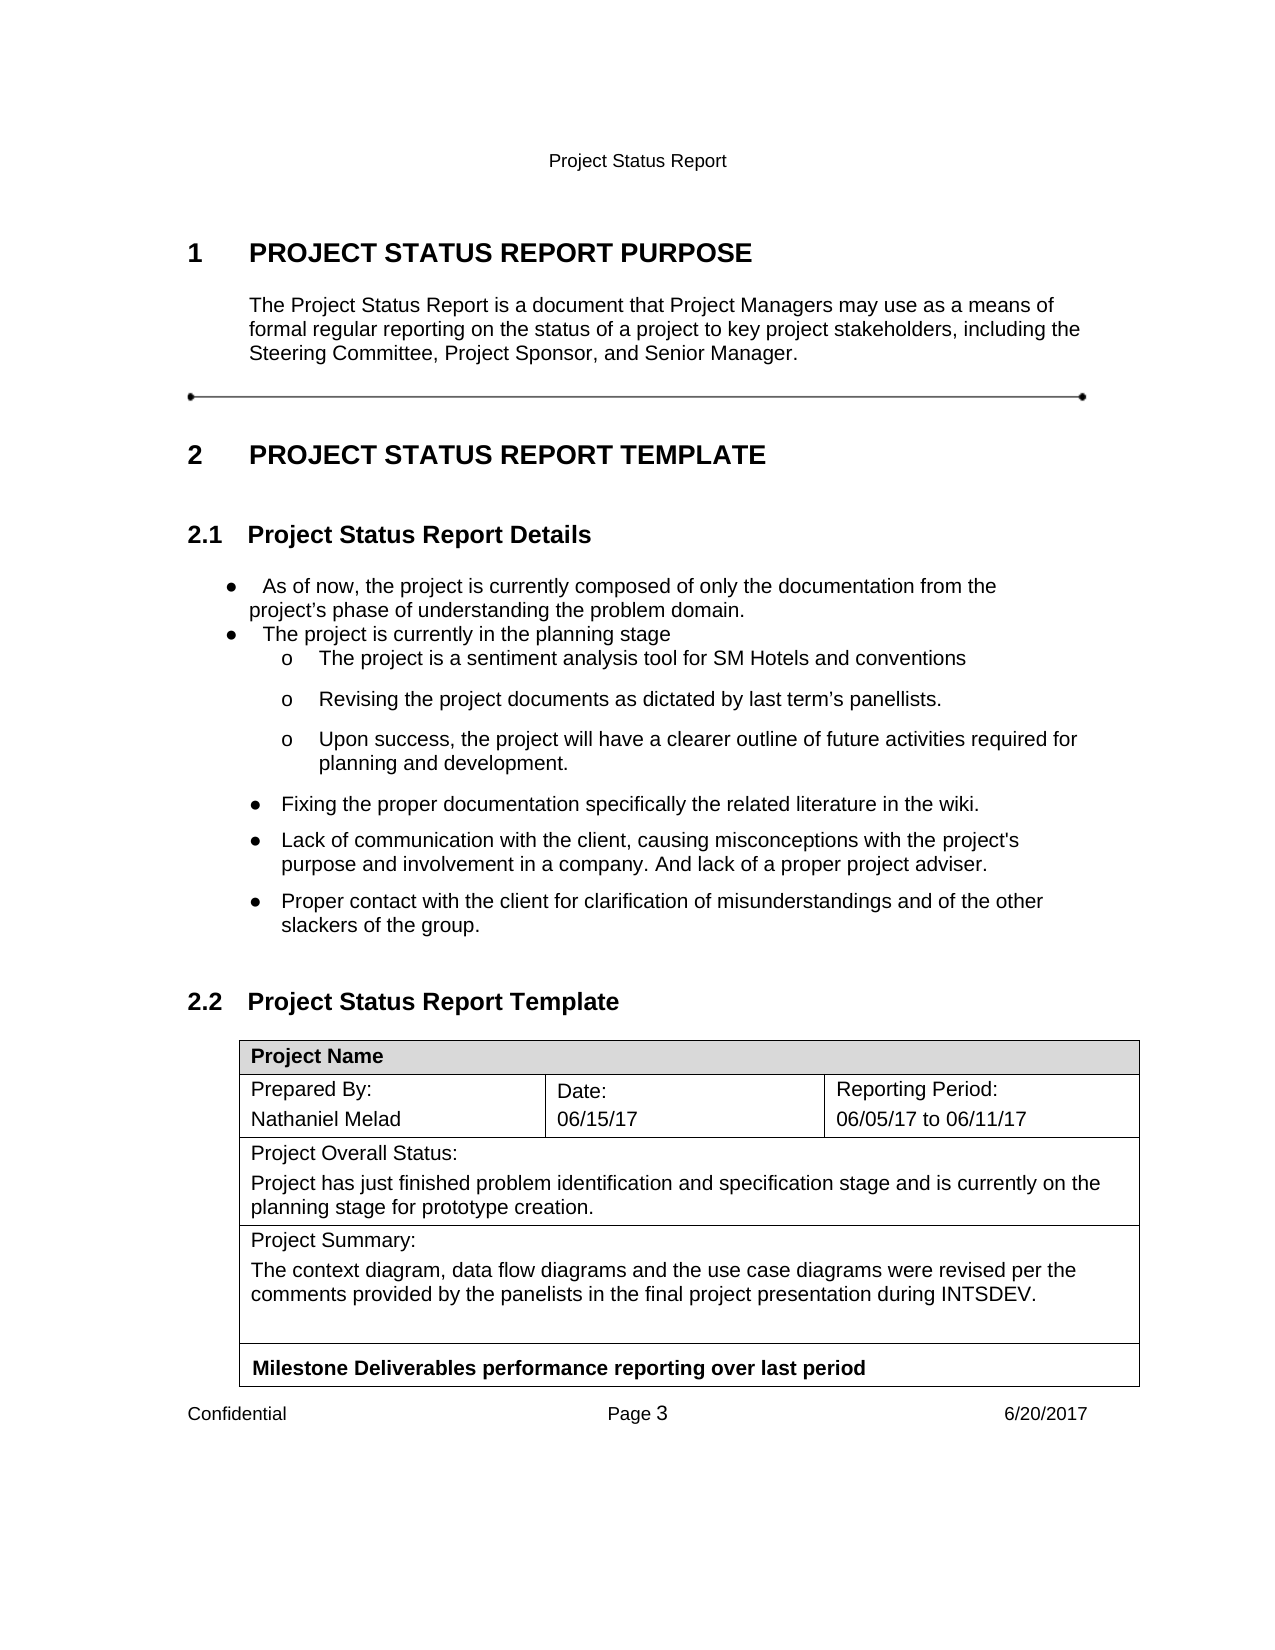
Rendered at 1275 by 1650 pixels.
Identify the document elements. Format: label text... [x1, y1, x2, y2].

list The project is a sentiment analysis tool for SM Hotels and conventions [281, 646, 1087, 670]
table_cell Project Summary: The context diagram, data flow diagrams and the use case diagrams were revised per the comments provided by the panelists in the final project presentation during INTSDEV. [240, 1226, 1139, 1342]
text project’s phase of understanding the problem domain. [187, 598, 1087, 622]
subtitle PROJECT STATUS REPORT PURPOSE [187, 237, 1087, 268]
table_cell Milestone Deliverables performance reporting over last period [240, 1344, 1139, 1386]
table_cell Date: 06/15/17 [546, 1075, 824, 1137]
list Proper contact with the client for clarification of misunderstandings and of the other slackers of the group. [249, 889, 1087, 937]
text The Project Status Report is a document that Project Managers may use as a means of formal regular reporting on the status of a project to key project stakeholders, including the Steering Committee, Project Sponsor, and Senior Manager. [249, 293, 1087, 365]
table_header Project Name [240, 1041, 1139, 1074]
list Upon success, the project will have a clearer outline of future activities required for planning and development. [281, 727, 1087, 775]
list As of now, the project is currently composed of only the documentation from the [225, 574, 1087, 598]
table_cell Prepared By: Nathaniel Melad [240, 1075, 545, 1137]
subtitle PROJECT STATUS REPORT TEMPLATE [187, 439, 1087, 470]
list Revising the project documents as dictated by last term’s panellists. [281, 687, 1087, 711]
list The project is currently in the planning stage [225, 622, 1087, 646]
list Lack of communication with the client, causing misconceptions with the project's purpose and involvement in a company. And lack of a proper project adviser. [249, 828, 1087, 876]
list Fixing the proper documentation specifically the related literature in the wiki. [249, 792, 1087, 816]
table_cell Project Overall Status: Project has just finished problem identification and specification stage and is currently on the planning stage for prototype creation. [240, 1138, 1139, 1225]
subtitle Project Status Report Template [187, 987, 1087, 1015]
subtitle Project Status Report Details [187, 520, 1087, 549]
table_cell Reporting Period: 06/05/17 to 06/11/17 [825, 1075, 1139, 1137]
picture [187, 390, 1088, 406]
